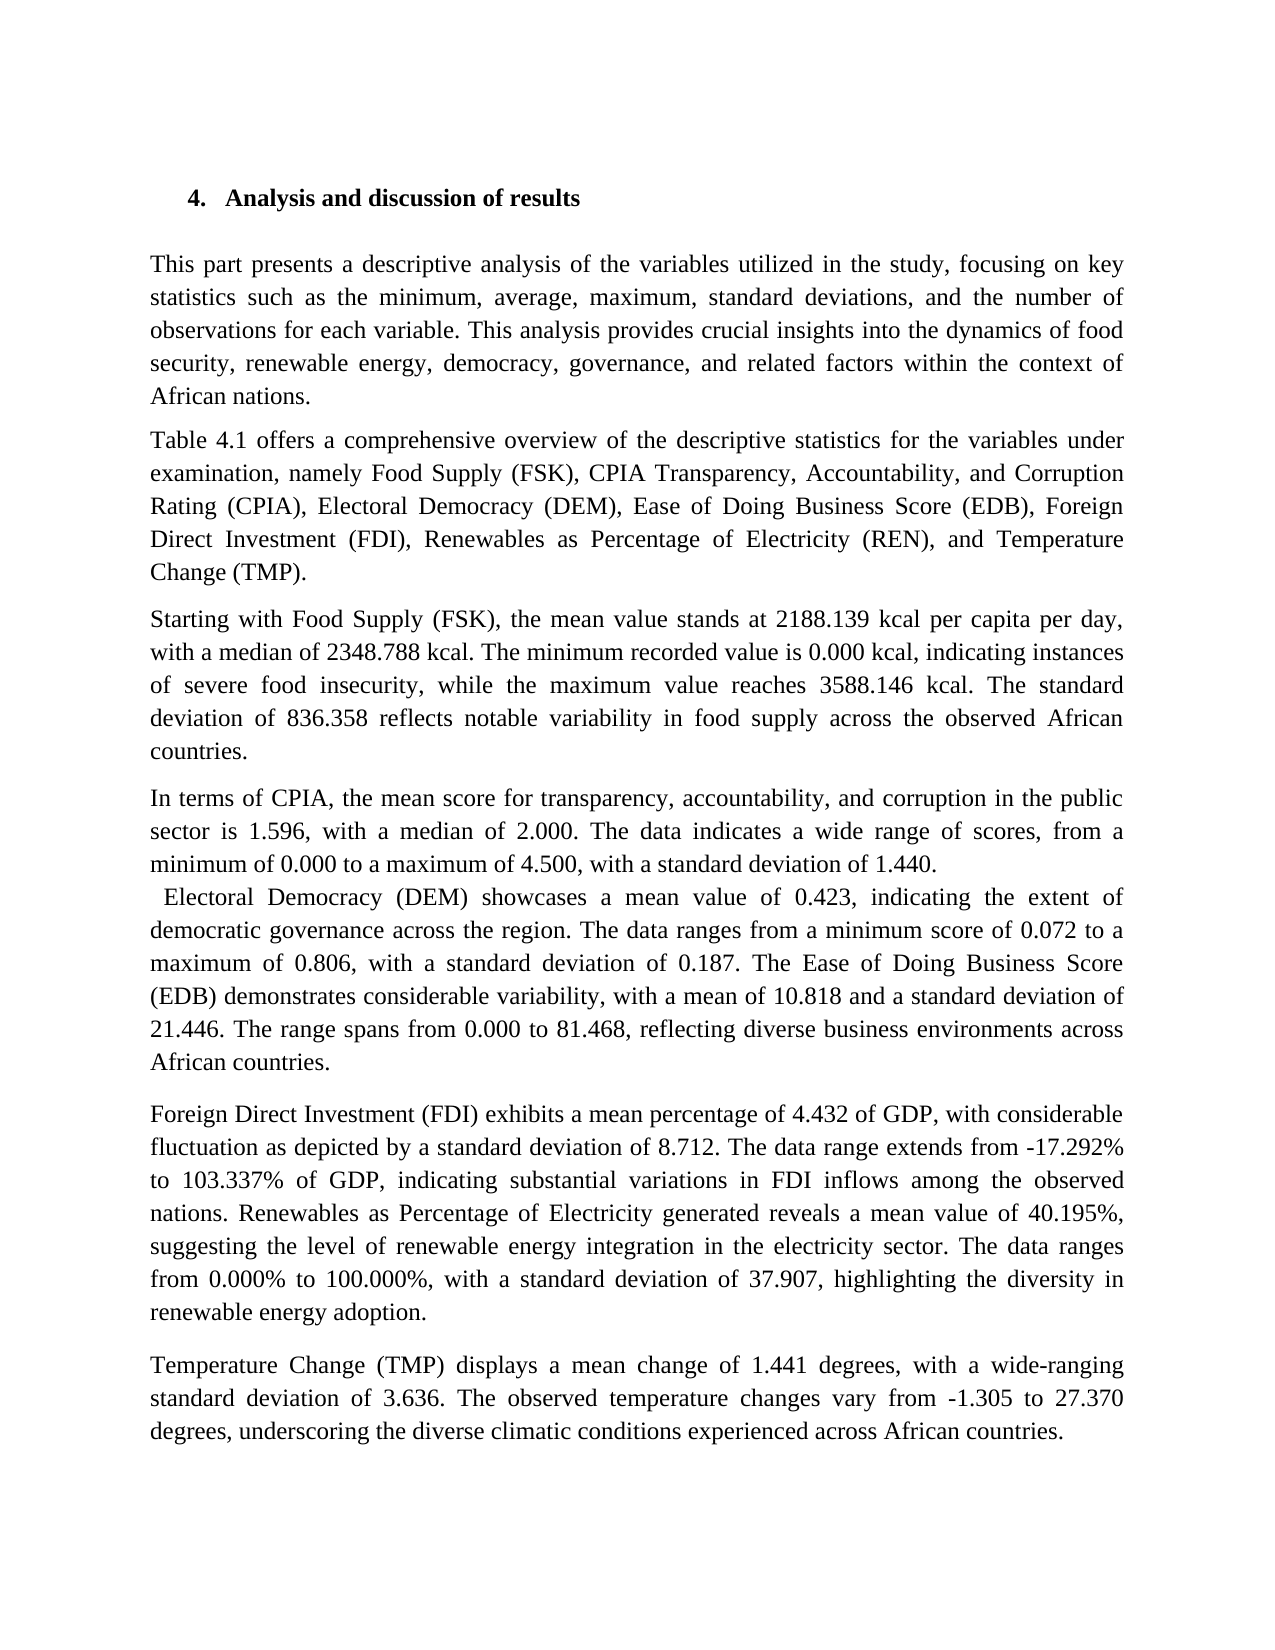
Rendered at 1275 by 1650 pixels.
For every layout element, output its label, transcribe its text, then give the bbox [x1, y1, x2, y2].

text Starting with Food Supply (FSK), the mean value stands at 2188.139 kcal per capita per day, with a median of 2348.788 kcal. The minimum recorded value is 0.000 kcal, indicating instances of severe food insecurity, while the maximum value reaches 3588.146 kcal. The standard deviation of 836.358 reflects notable variability in food supply across the observed African countries. [150, 604, 1125, 765]
text This part presents a descriptive analysis of the variables utilized in the study, focusing on key statistics such as the minimum, average, maximum, standard deviations, and the number of observations for each variable. This analysis provides crucial insights into the dynamics of food security, renewable energy, democracy, governance, and related factors within the context of African nations. [150, 249, 1125, 410]
list Analysis and discussion of results [187, 183, 1125, 212]
text Table 4.1 offers a comprehensive overview of the descriptive statistics for the variables under examination, namely Food Supply (FSK), CPIA Transparency, Accountability, and Corruption Rating (CPIA), Electoral Democracy (DEM), Ease of Doing Business Score (EDB), Foreign Direct Investment (FDI), Renewables as Percentage of Electricity (REN), and Temperature Change (TMP). [150, 425, 1125, 586]
text Electoral Democracy (DEM) showcases a mean value of 0.423, indicating the extent of democratic governance across the region. The data ranges from a minimum score of 0.072 to a maximum of 0.806, with a standard deviation of 0.187. The Ease of Doing Business Score (EDB) demonstrates considerable variability, with a mean of 10.818 and a standard deviation of 21.446. The range spans from 0.000 to 81.468, reflecting diverse business environments across African countries. [150, 882, 1125, 1076]
text In terms of CPIA, the mean score for transparency, accountability, and corruption in the public sector is 1.596, with a median of 2.000. The data indicates a wide range of scores, from a minimum of 0.000 to a maximum of 4.500, with a standard deviation of 1.440. [150, 783, 1125, 878]
text Foreign Direct Investment (FDI) exhibits a mean percentage of 4.432 of GDP, with considerable fluctuation as depicted by a standard deviation of 8.712. The data range extends from -17.292% to 103.337% of GDP, indicating substantial variations in FDI inflows among the observed nations. Renewables as Percentage of Electricity generated reveals a mean value of 40.195%, suggesting the level of renewable energy integration in the electricity sector. The data ranges from 0.000% to 100.000%, with a standard deviation of 37.907, highlighting the diversity in renewable energy adoption. [150, 1099, 1125, 1326]
text Temperature Change (TMP) displays a mean change of 1.441 degrees, with a wide-ranging standard deviation of 3.636. The observed temperature changes vary from -1.305 to 27.370 degrees, underscoring the diverse climatic conditions experienced across African countries. [150, 1350, 1125, 1444]
